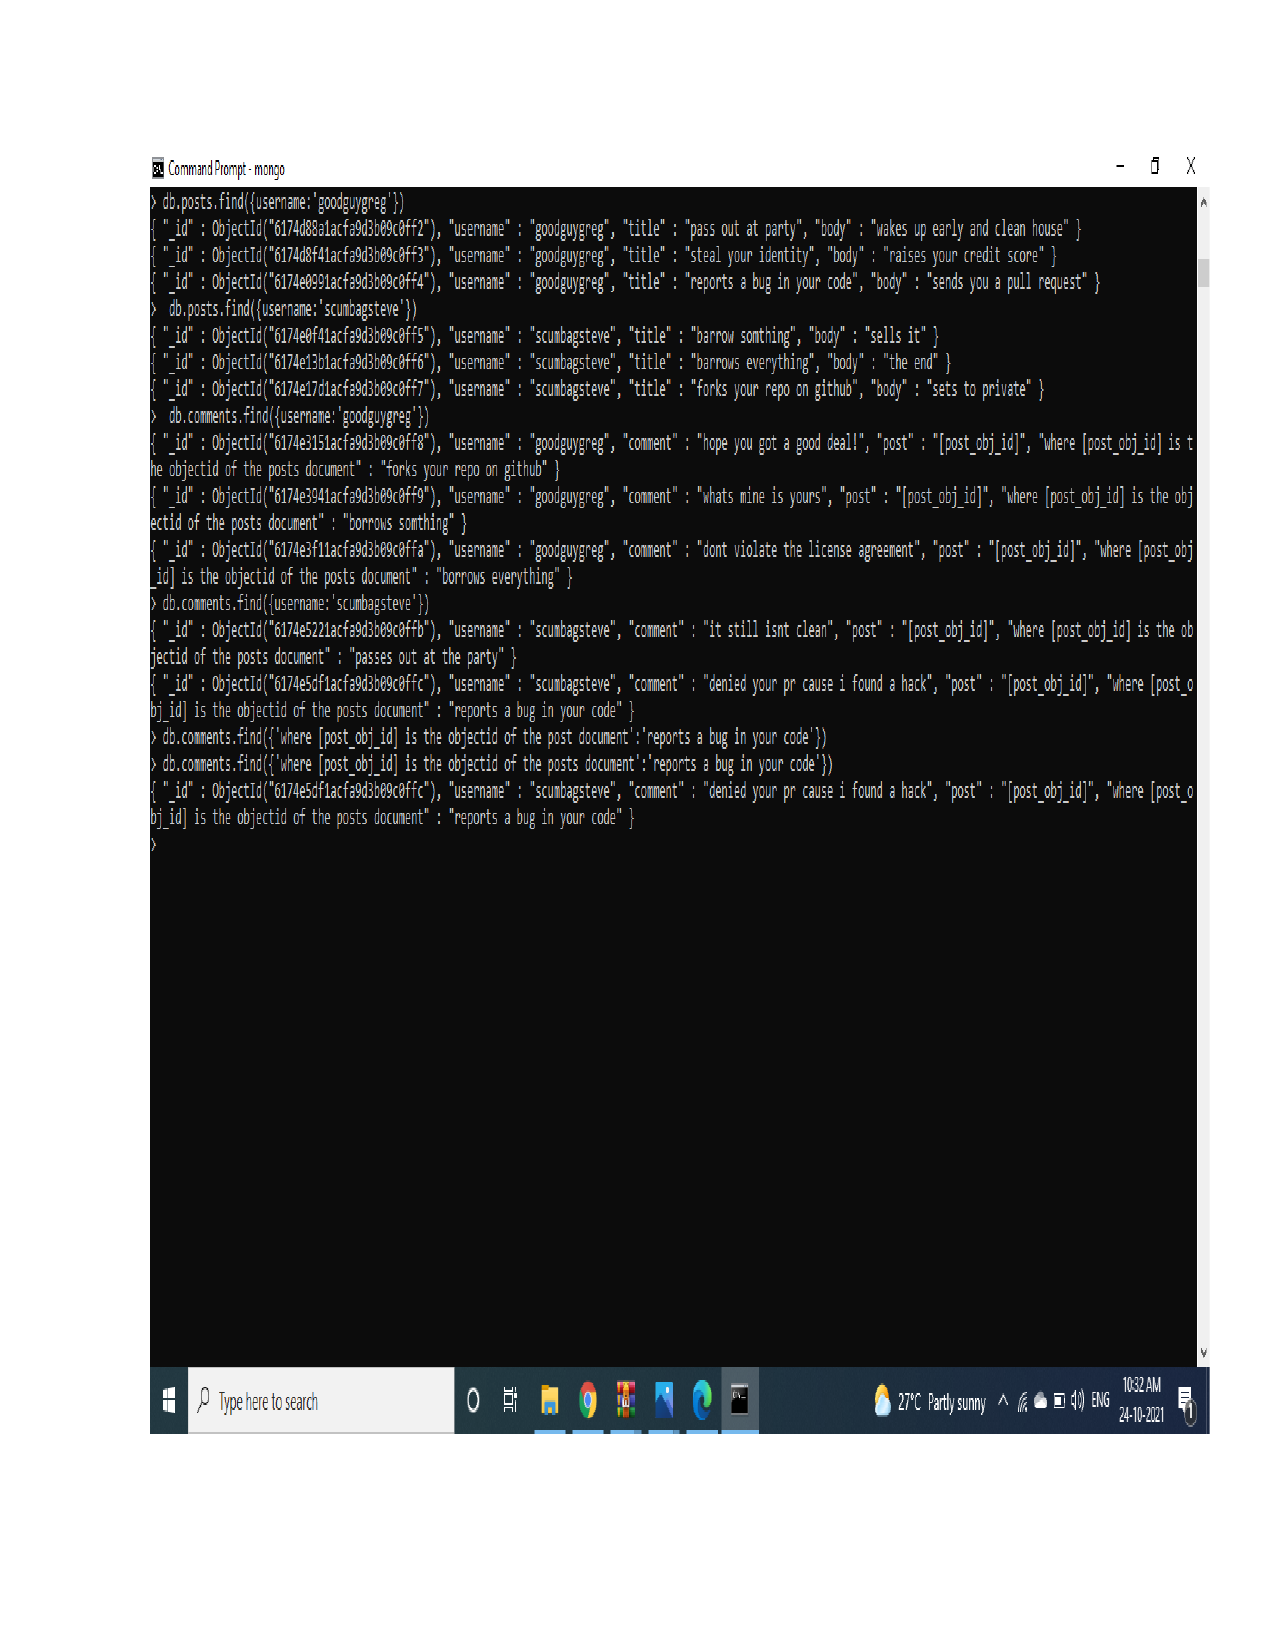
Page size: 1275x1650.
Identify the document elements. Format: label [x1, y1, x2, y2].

picture [150, 150, 1210, 1434]
